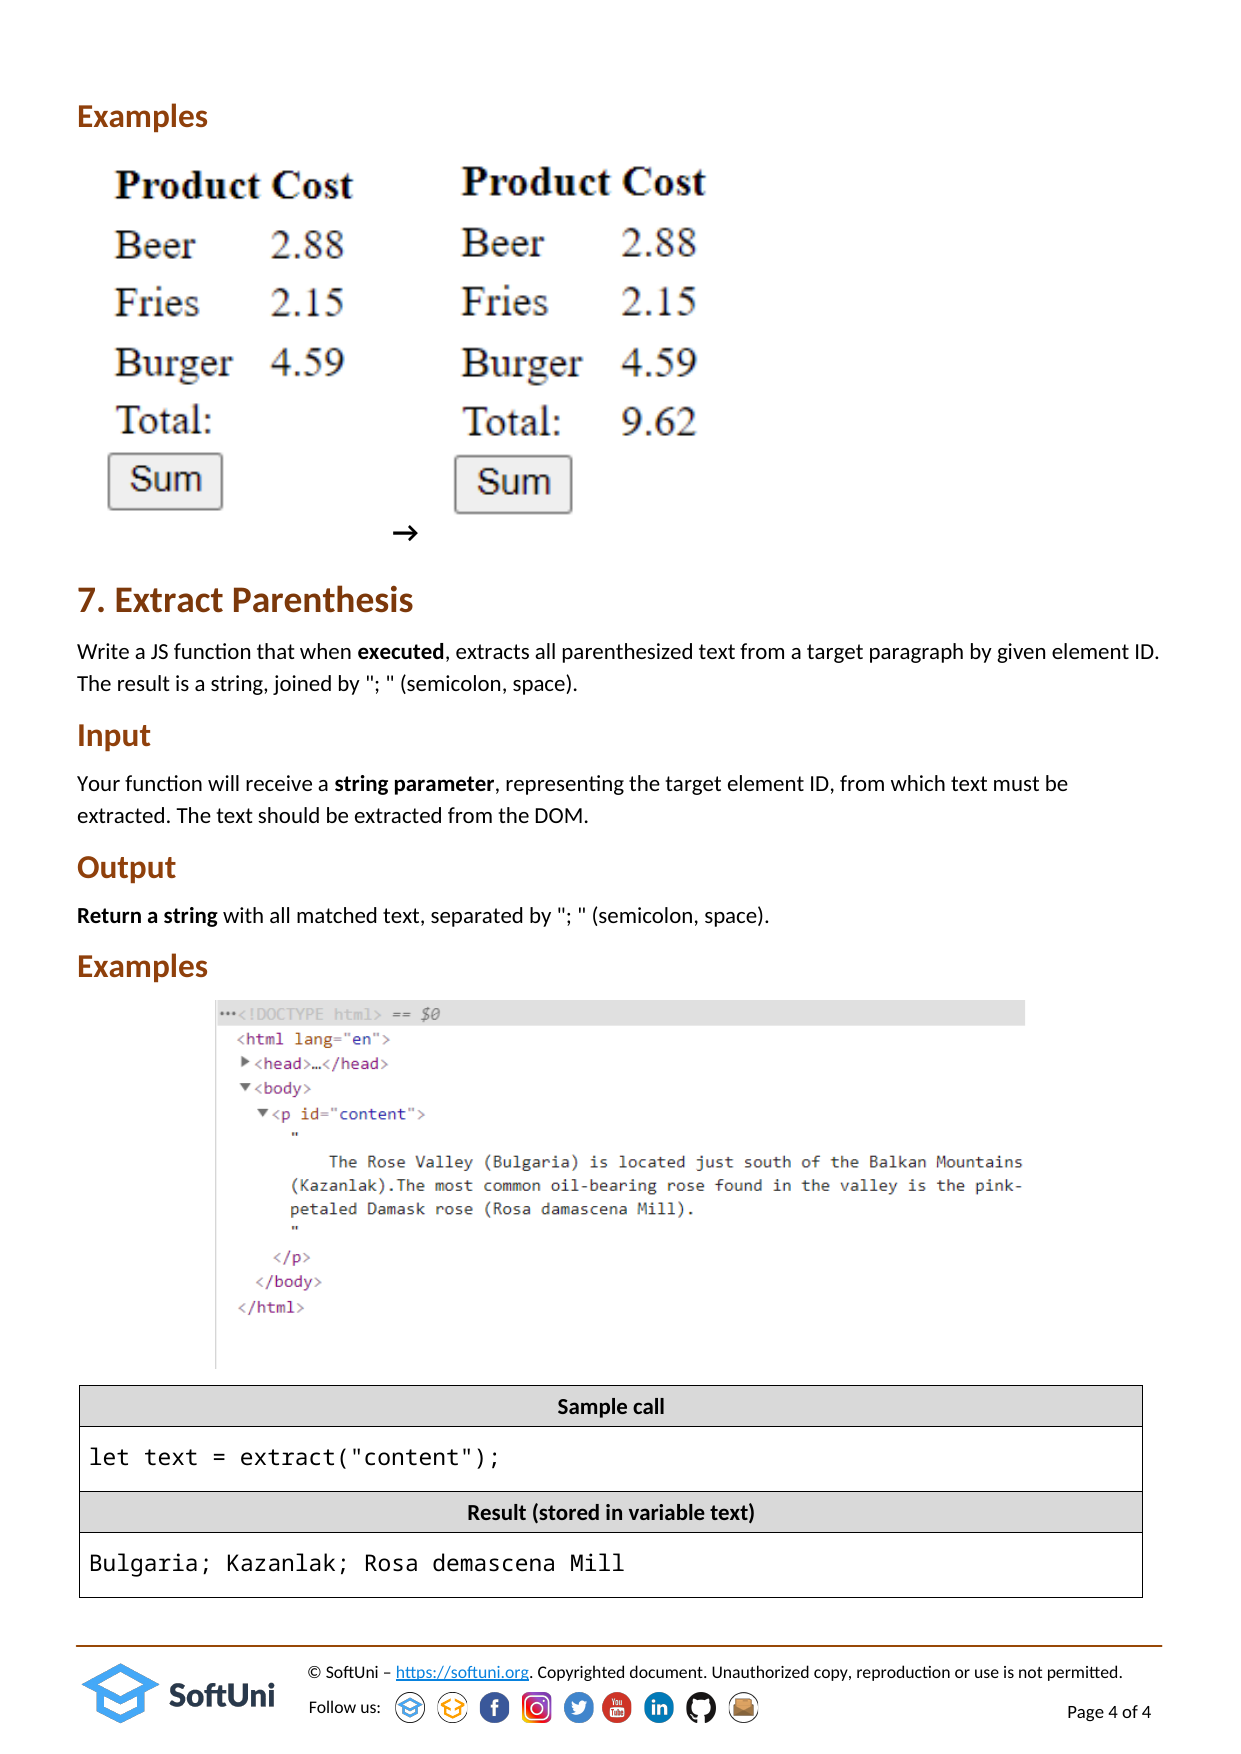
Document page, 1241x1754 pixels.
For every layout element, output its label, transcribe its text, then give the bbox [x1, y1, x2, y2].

picture [686, 1692, 716, 1723]
table_cell Result (stored in variable text) [80, 1492, 1142, 1532]
picture [658, 1705, 667, 1714]
picture [75, 1658, 281, 1729]
picture [564, 1692, 594, 1723]
picture [602, 1692, 632, 1723]
picture [665, 1692, 674, 1701]
picture [665, 1714, 674, 1723]
picture [644, 1692, 653, 1701]
picture [215, 1000, 1026, 1369]
subtitle Output [77, 846, 1163, 886]
picture [395, 1692, 425, 1723]
picture [87, 150, 377, 543]
table_cell Bulgaria; Kazanlak; Rosa demascena Mill [80, 1533, 1142, 1597]
picture [437, 1692, 468, 1723]
text Your function will receive a string parameter, representing the target element ID, from which text must be extracted. The text should be extracted from the DOM. [77, 769, 1163, 829]
text Write a JS function that when executed, extracts all parenthesized text from a target paragraph by given element ID. The result is a string, joined by "; " (semicolon, space). [77, 637, 1163, 697]
picture [644, 1714, 653, 1723]
subtitle Extract Parenthesis [77, 576, 1163, 622]
subtitle Examples [77, 946, 1163, 986]
table_cell let text = extract("content"); [80, 1427, 1142, 1491]
subtitle Examples [77, 95, 1163, 136]
subtitle Input [77, 714, 1163, 754]
picture [728, 1692, 759, 1723]
picture [479, 1692, 510, 1723]
text Return a string with all matched text, separated by "; " (semicolon, space). [77, 901, 1163, 929]
table_header Sample call [80, 1386, 1142, 1426]
picture [522, 1692, 552, 1723]
picture [433, 150, 750, 543]
